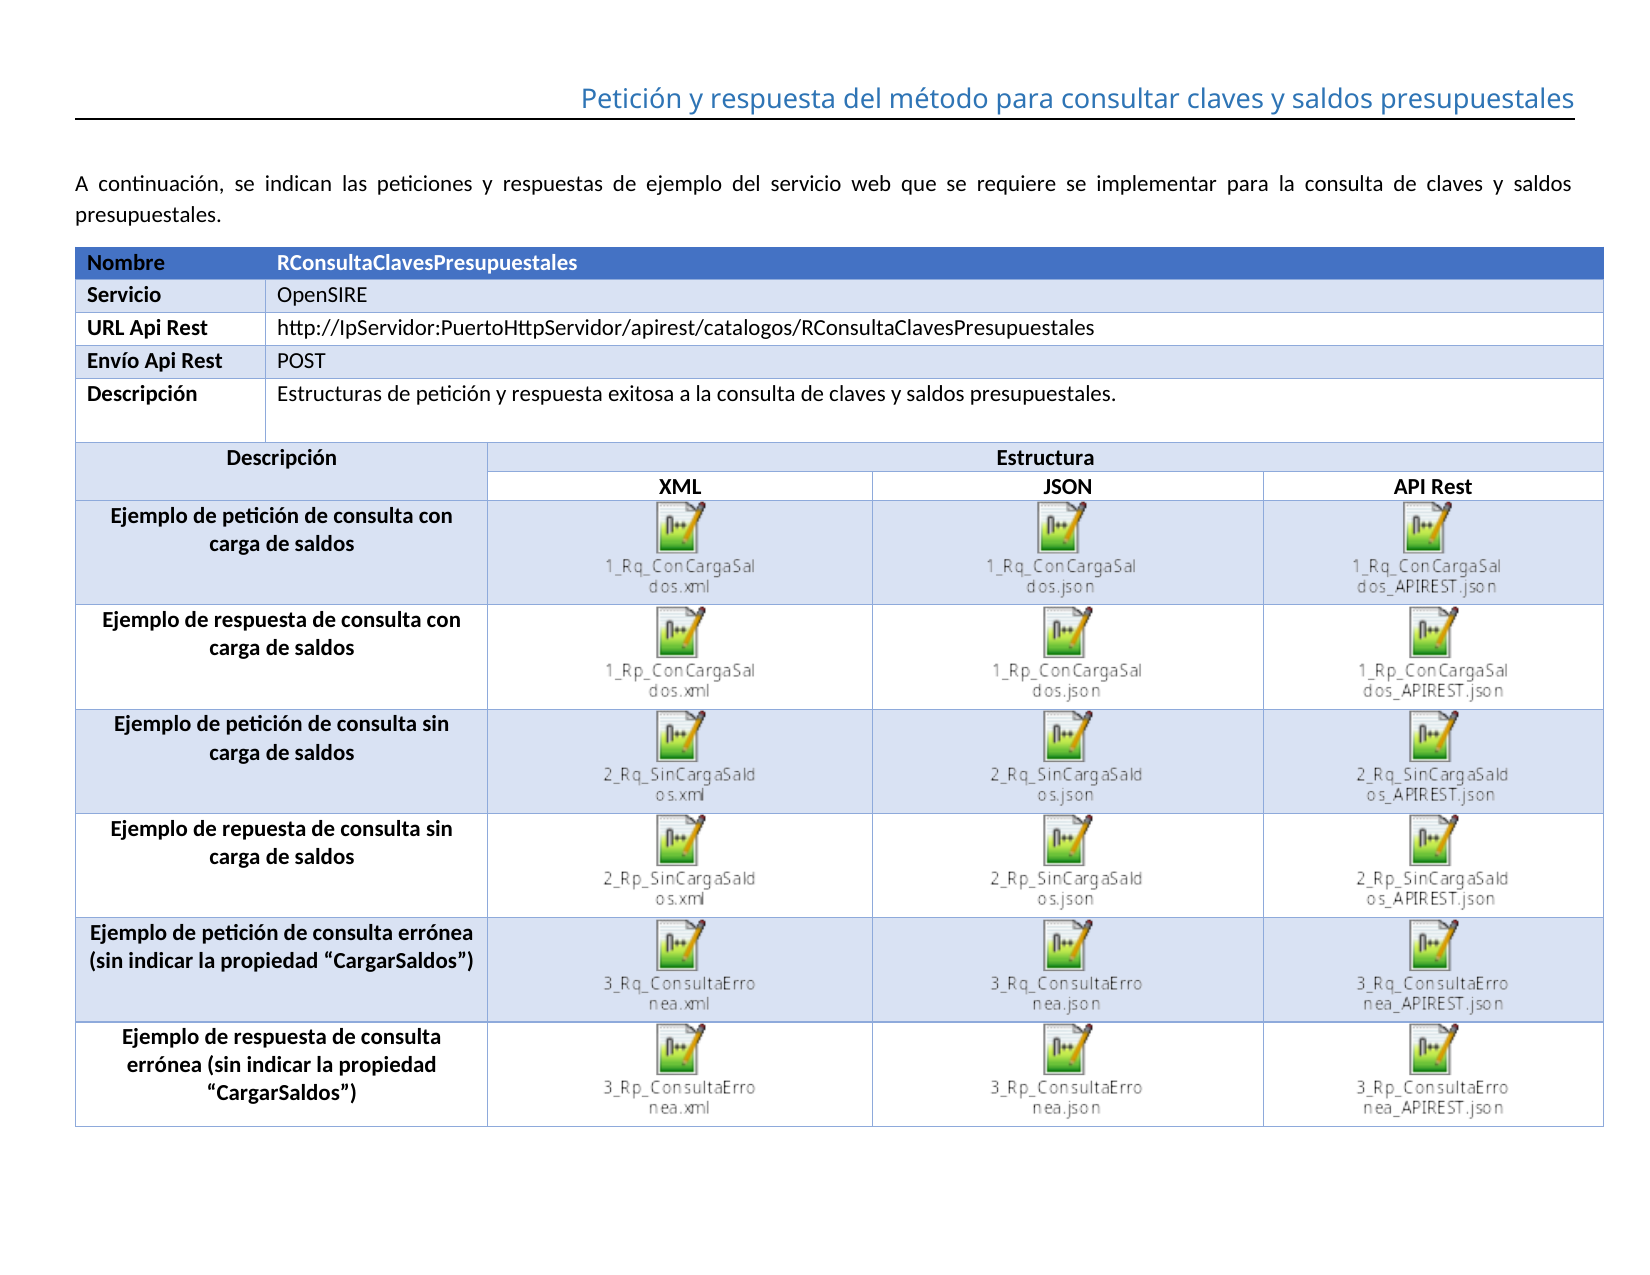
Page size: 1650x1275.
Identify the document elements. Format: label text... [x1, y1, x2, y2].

table_cell JSON [873, 472, 1263, 500]
table_cell [488, 605, 872, 708]
table_cell [873, 918, 1263, 1021]
table_cell URL Api Rest [76, 313, 265, 345]
table_header Nombre [76, 248, 265, 279]
table_cell Descripción [76, 443, 487, 500]
table_cell [1264, 814, 1603, 917]
table_cell Ejemplo de petición de consulta sin carga de saldos [76, 710, 487, 813]
table_cell [1264, 1023, 1603, 1126]
table_cell Servicio [76, 280, 265, 312]
table_header RConsultaClavesPresupuestales [266, 248, 1603, 279]
table_cell [873, 501, 1263, 604]
table_cell [873, 605, 1263, 708]
table_cell [1264, 501, 1603, 604]
table_cell Ejemplo de respuesta de consulta con carga de saldos [76, 605, 487, 708]
table_cell [1264, 710, 1603, 813]
table_cell http://IpServidor:PuertoHttpServidor/apirest/catalogos/RConsultaClavesPresupuestales [266, 313, 1603, 345]
table_cell [873, 1023, 1263, 1126]
text A continuación, se indican las peticiones y respuestas de ejemplo del servicio web que se requiere se implementar para la consulta de claves y saldos presupuestales. [75, 169, 1575, 228]
table_cell API Rest [1264, 472, 1603, 500]
table_cell [873, 710, 1263, 813]
table_cell [488, 814, 872, 917]
table_cell Estructuras de petición y respuesta exitosa a la consulta de claves y saldos presupuestales. [266, 379, 1603, 442]
table_cell [873, 814, 1263, 917]
table_cell [1264, 918, 1603, 1021]
table_cell OpenSIRE [266, 280, 1603, 312]
table_cell [488, 501, 872, 604]
table_cell [488, 918, 872, 1021]
table_cell Ejemplo de repuesta de consulta sin carga de saldos [76, 814, 487, 917]
table_cell POST [266, 346, 1603, 378]
table_cell Envío Api Rest [76, 346, 265, 378]
table_cell [1264, 605, 1603, 708]
table_cell XML [488, 472, 872, 500]
table_cell Ejemplo de petición de consulta con carga de saldos [76, 501, 487, 604]
table_cell [488, 1023, 872, 1126]
subtitle Petición y respuesta del método para consultar claves y saldos presupuestales [75, 79, 1575, 118]
table_cell Ejemplo de respuesta de consulta errónea (sin indicar la propiedad “CargarSaldos”) [76, 1023, 487, 1126]
table_cell [488, 710, 872, 813]
table_cell Ejemplo de petición de consulta errónea (sin indicar la propiedad “CargarSaldos”) [76, 918, 487, 1021]
table_cell Descripción [76, 379, 265, 442]
table_cell Estructura [488, 443, 1603, 471]
